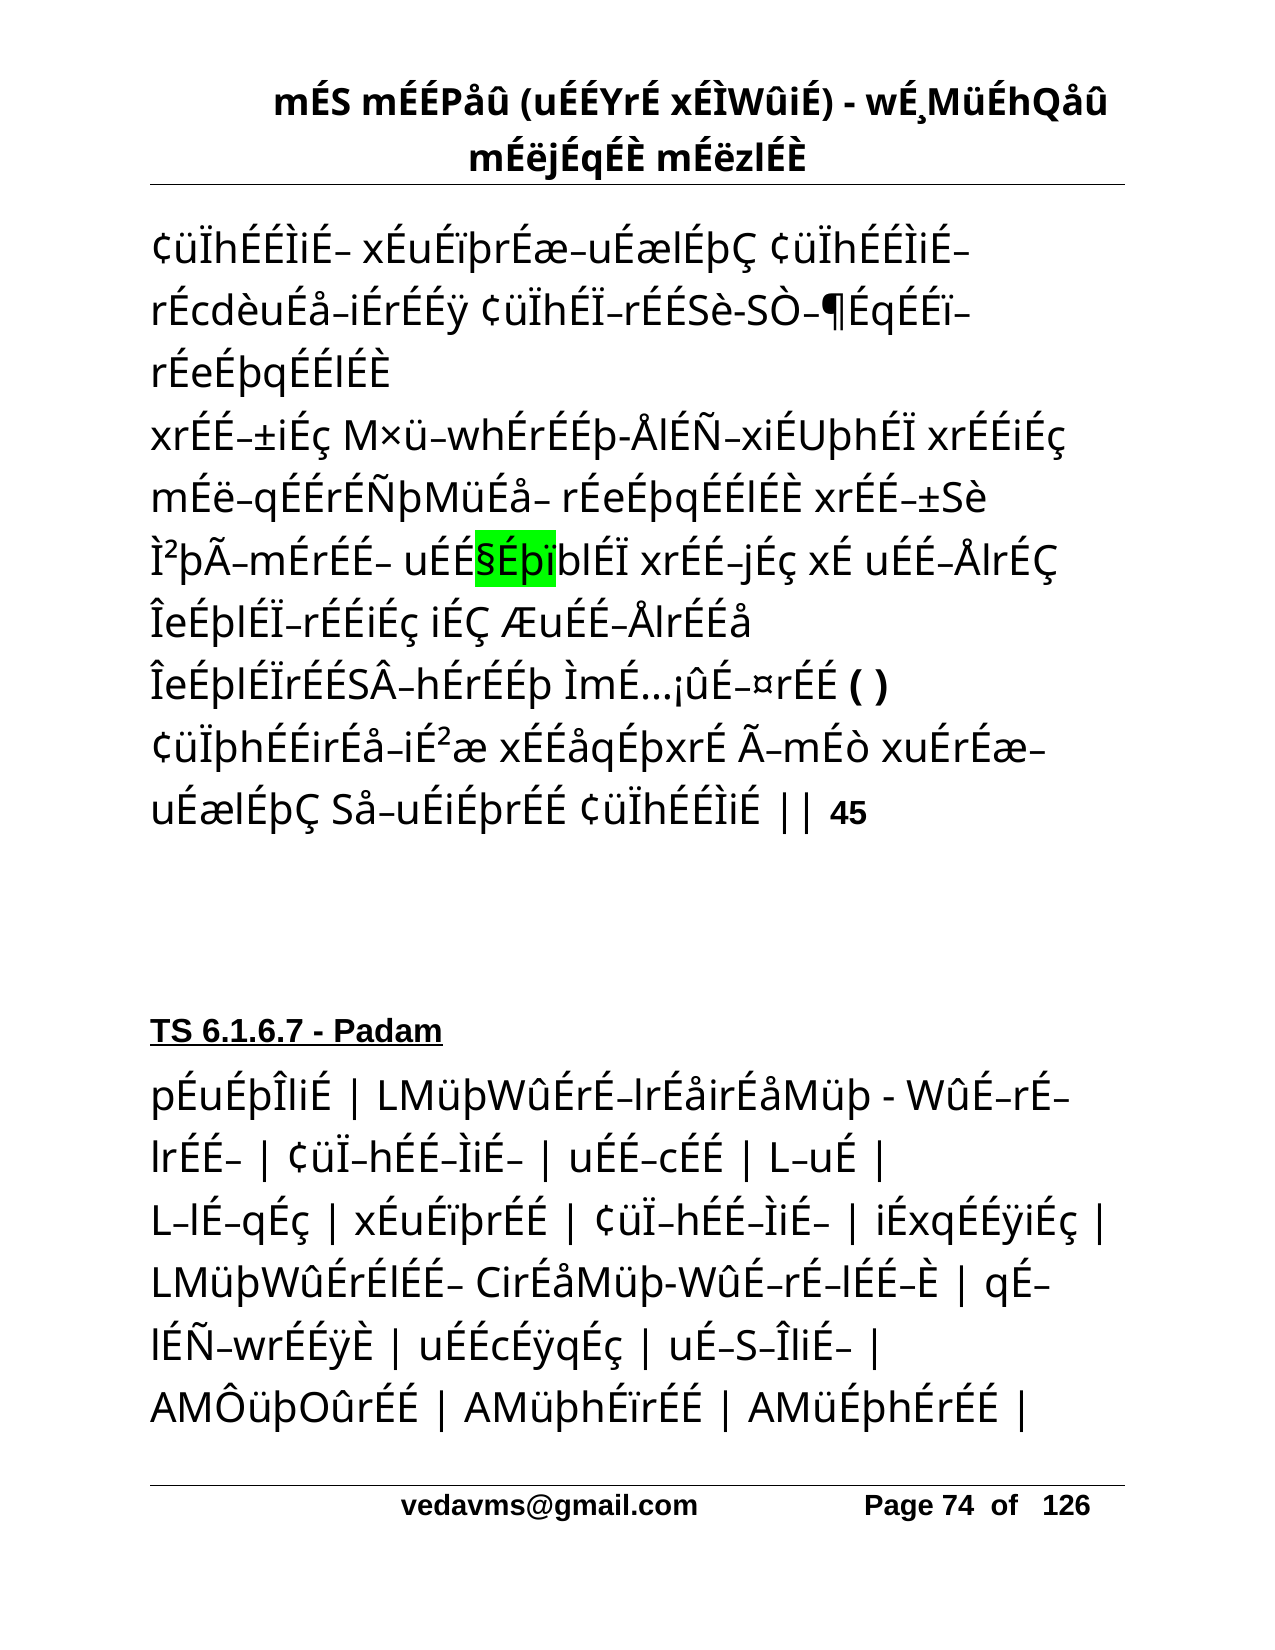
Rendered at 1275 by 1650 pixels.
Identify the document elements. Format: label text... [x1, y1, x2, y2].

text ÎeÉþlÉÏrÉÉSÂ–hÉrÉÉþ ÌmÉ…¡ûÉ–¤rÉÉ ( ) ¢üÏþhÉÉirÉå–iÉ²æ xÉÉåqÉþxrÉ Ã–mÉò xuÉrÉæ–uÉælÉþÇ Så–uÉiÉþrÉÉ ¢üÏhÉÉÌiÉ || 45 [150, 655, 1125, 837]
text pÉuÉþÎliÉ | LMüþWûÉrÉ–lrÉåirÉåMüþ - WûÉ–rÉ–lrÉÉ– | ¢üÏ–hÉÉ–ÌiÉ– | uÉÉ–cÉÉ | L–uÉ | [150, 1066, 1125, 1185]
text xrÉÉ–±iÉç M×ü–whÉrÉÉþ-ÅlÉÑ–xiÉUþhÉÏ xrÉÉiÉç mÉë–qÉÉrÉÑþMüÉå– rÉeÉþqÉÉlÉÈ xrÉÉ–±Sè [150, 406, 1125, 525]
text ¢üÏhÉÉÌiÉ– xÉuÉïþrÉæ–uÉælÉþÇ ¢üÏhÉÉÌiÉ– rÉcdèuÉå–iÉrÉÉÿ ¢üÏhÉÏ–rÉÉSè-SÒ–¶ÉqÉÉï– rÉeÉþqÉÉlÉÈ [150, 218, 1125, 400]
text Ì²þÃ–mÉrÉÉ– uÉÉ§ÉþïblÉÏ xrÉÉ–jÉç xÉ uÉÉ–ÅlrÉÇ ÎeÉþlÉÏ–rÉÉiÉç iÉÇ ÆuÉÉ–ÅlrÉÉå [150, 530, 1125, 649]
text TS 6.1.6.7 - Padam [150, 1011, 1158, 1049]
